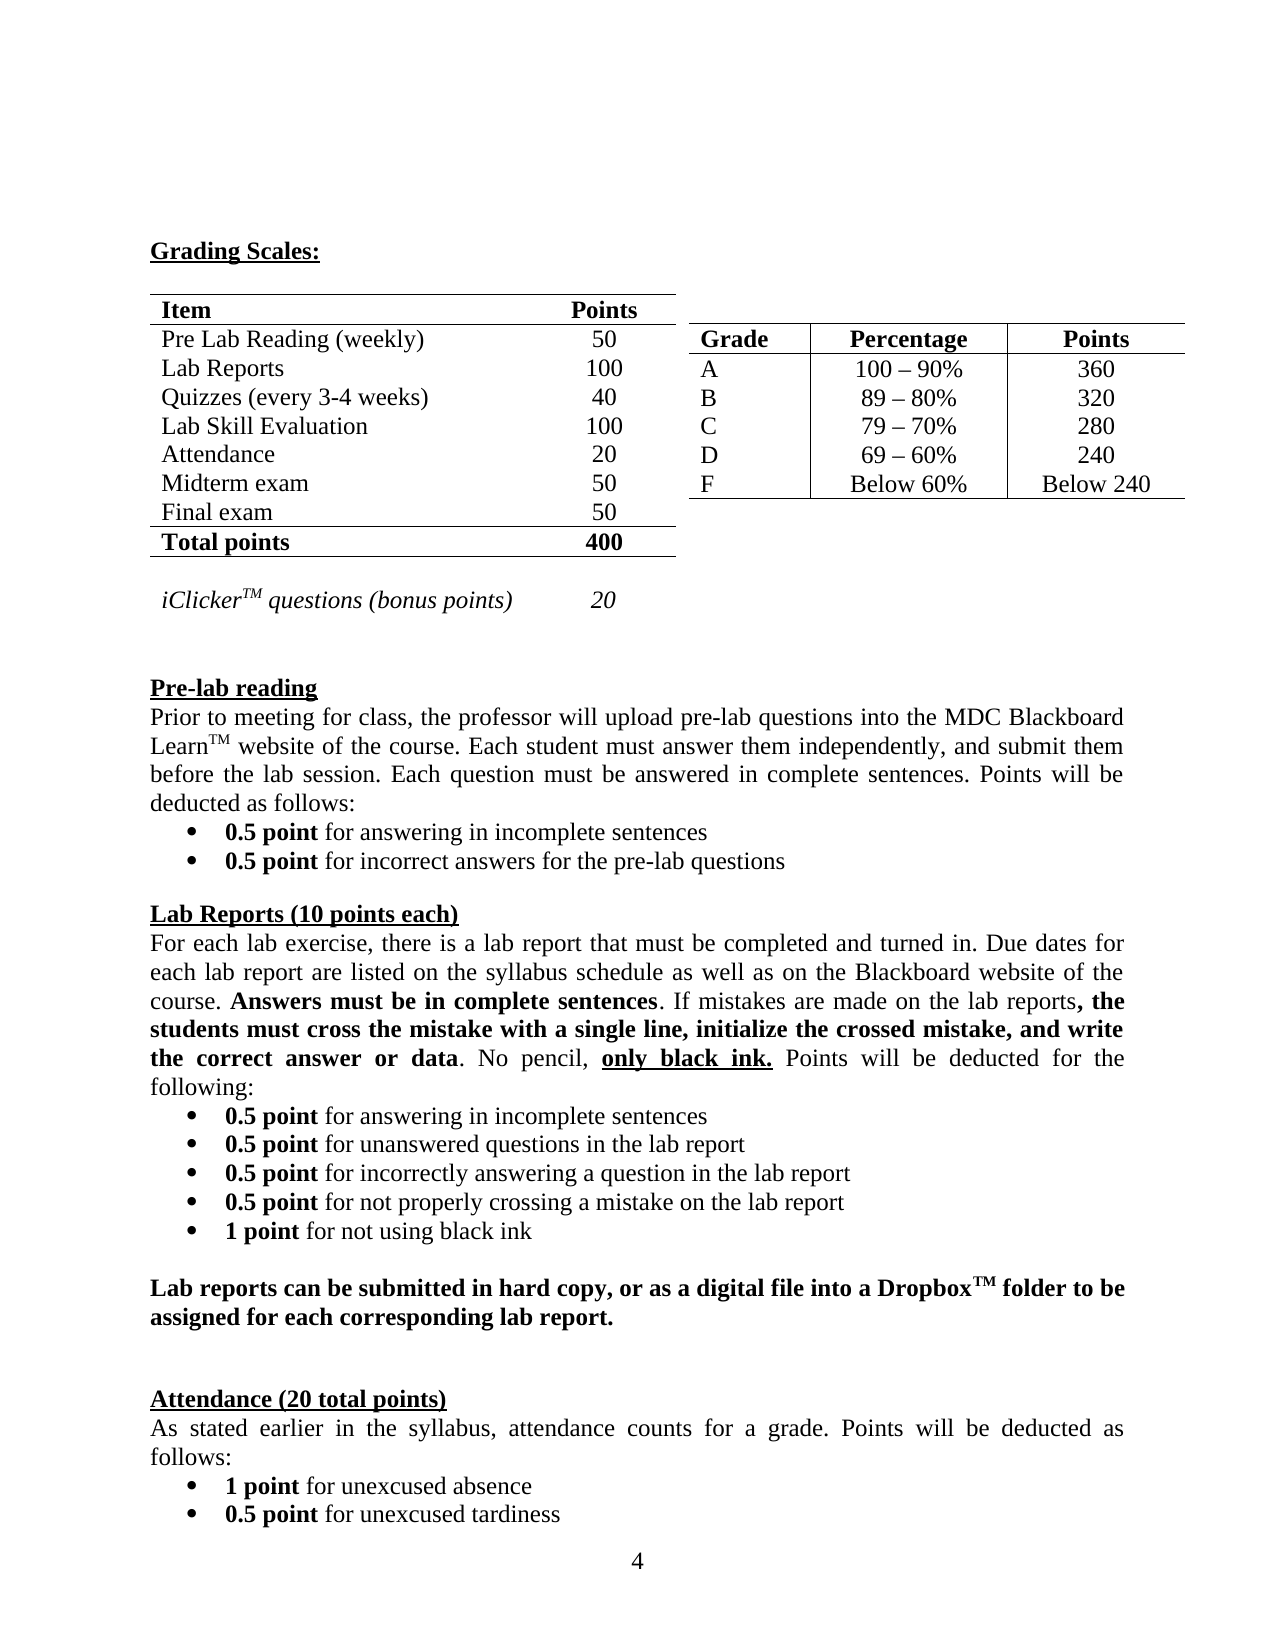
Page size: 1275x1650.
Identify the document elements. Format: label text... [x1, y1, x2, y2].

table_cell Total points [150, 527, 533, 556]
table_cell 20 [533, 440, 676, 468]
table_cell 240 [1008, 440, 1185, 469]
table_header iClickerTM questions (bonus points) [150, 557, 533, 614]
table_cell Final exam [150, 497, 533, 526]
list 1 point for not using black ink [187, 1216, 1125, 1244]
table_cell 69 – 60% [811, 440, 1007, 469]
table_cell Lab Reports [150, 353, 533, 382]
list 0.5 point for incorrect answers for the pre-lab questions [187, 846, 1125, 874]
table_cell 100 [533, 411, 676, 439]
table_header Percentage [811, 324, 1007, 353]
table_cell 50 [533, 468, 676, 497]
table_cell 79 – 70% [811, 411, 1007, 440]
text Pre-lab reading [150, 673, 1125, 702]
table_cell Quizzes (every 3-4 weeks) [150, 382, 533, 411]
table_cell 280 [1008, 411, 1185, 440]
text Lab reports can be submitted in hard copy, or as a digital file into a DropboxTM folder to be assigned for each corresponding lab report. [150, 1273, 1125, 1331]
table_cell 100 [533, 353, 676, 382]
table_cell 100 – 90% [811, 354, 1007, 383]
table_header Points [1008, 324, 1185, 353]
list 0.5 point for incorrectly answering a question in the lab report [187, 1158, 1125, 1187]
table_cell Lab Skill Evaluation [150, 411, 533, 439]
text As stated earlier in the syllabus, attendance counts for a grade. Points will be deducted as follows: [150, 1413, 1125, 1471]
text Attendance (20 total points) [150, 1384, 1125, 1413]
table_cell F [689, 469, 810, 498]
table_cell Attendance [150, 440, 533, 468]
table_cell Below 240 [1008, 469, 1185, 498]
list 0.5 point for answering in incomplete sentences [187, 817, 1125, 846]
table_cell Midterm exam [150, 468, 533, 497]
table_cell B [689, 383, 810, 411]
table_cell 50 [533, 325, 676, 353]
table_cell 360 [1008, 354, 1185, 383]
table_cell 400 [533, 527, 676, 556]
text Lab Reports (10 points each) [150, 899, 1125, 928]
table_header Points [533, 295, 676, 323]
table_cell C [689, 411, 810, 440]
text For each lab exercise, there is a lab report that must be completed and turned in. Due dates for each lab report are listed on the syllabus schedule as well as on the Blackboard website of the course. Answers must be in complete sentences. If mistakes are made on the lab reports, the students must cross the mistake with a single line, initialize the crossed mistake, and write the correct answer or data. No pencil, only black ink. Points will be deducted for the following: [150, 928, 1125, 1101]
table_cell D [689, 440, 810, 469]
table_header Item [150, 295, 533, 323]
list 0.5 point for answering in incomplete sentences [187, 1101, 1125, 1129]
table_cell 40 [533, 382, 676, 411]
table_cell A [689, 354, 810, 383]
list 0.5 point for not properly crossing a mistake on the lab report [187, 1187, 1125, 1216]
list 0.5 point for unexcused tardiness [187, 1499, 1125, 1528]
list 1 point for unexcused absence [187, 1471, 1125, 1499]
table_cell 50 [533, 497, 676, 526]
list 0.5 point for unanswered questions in the lab report [187, 1129, 1125, 1158]
table_header Grade [689, 324, 810, 353]
table_cell 320 [1008, 383, 1185, 411]
table_cell Below 60% [811, 469, 1007, 498]
table_cell Pre Lab Reading (weekly) [150, 325, 533, 353]
text Prior to meeting for class, the professor will upload pre-lab questions into the MDC Blackboard LearnTM website of the course. Each student must answer them independently, and submit them before the lab session. Each question must be answered in complete sentences. Points will be deducted as follows: [150, 702, 1125, 817]
table_header 20 [533, 557, 676, 614]
text Grading Scales: [150, 236, 1125, 265]
table_cell 89 – 80% [811, 383, 1007, 411]
